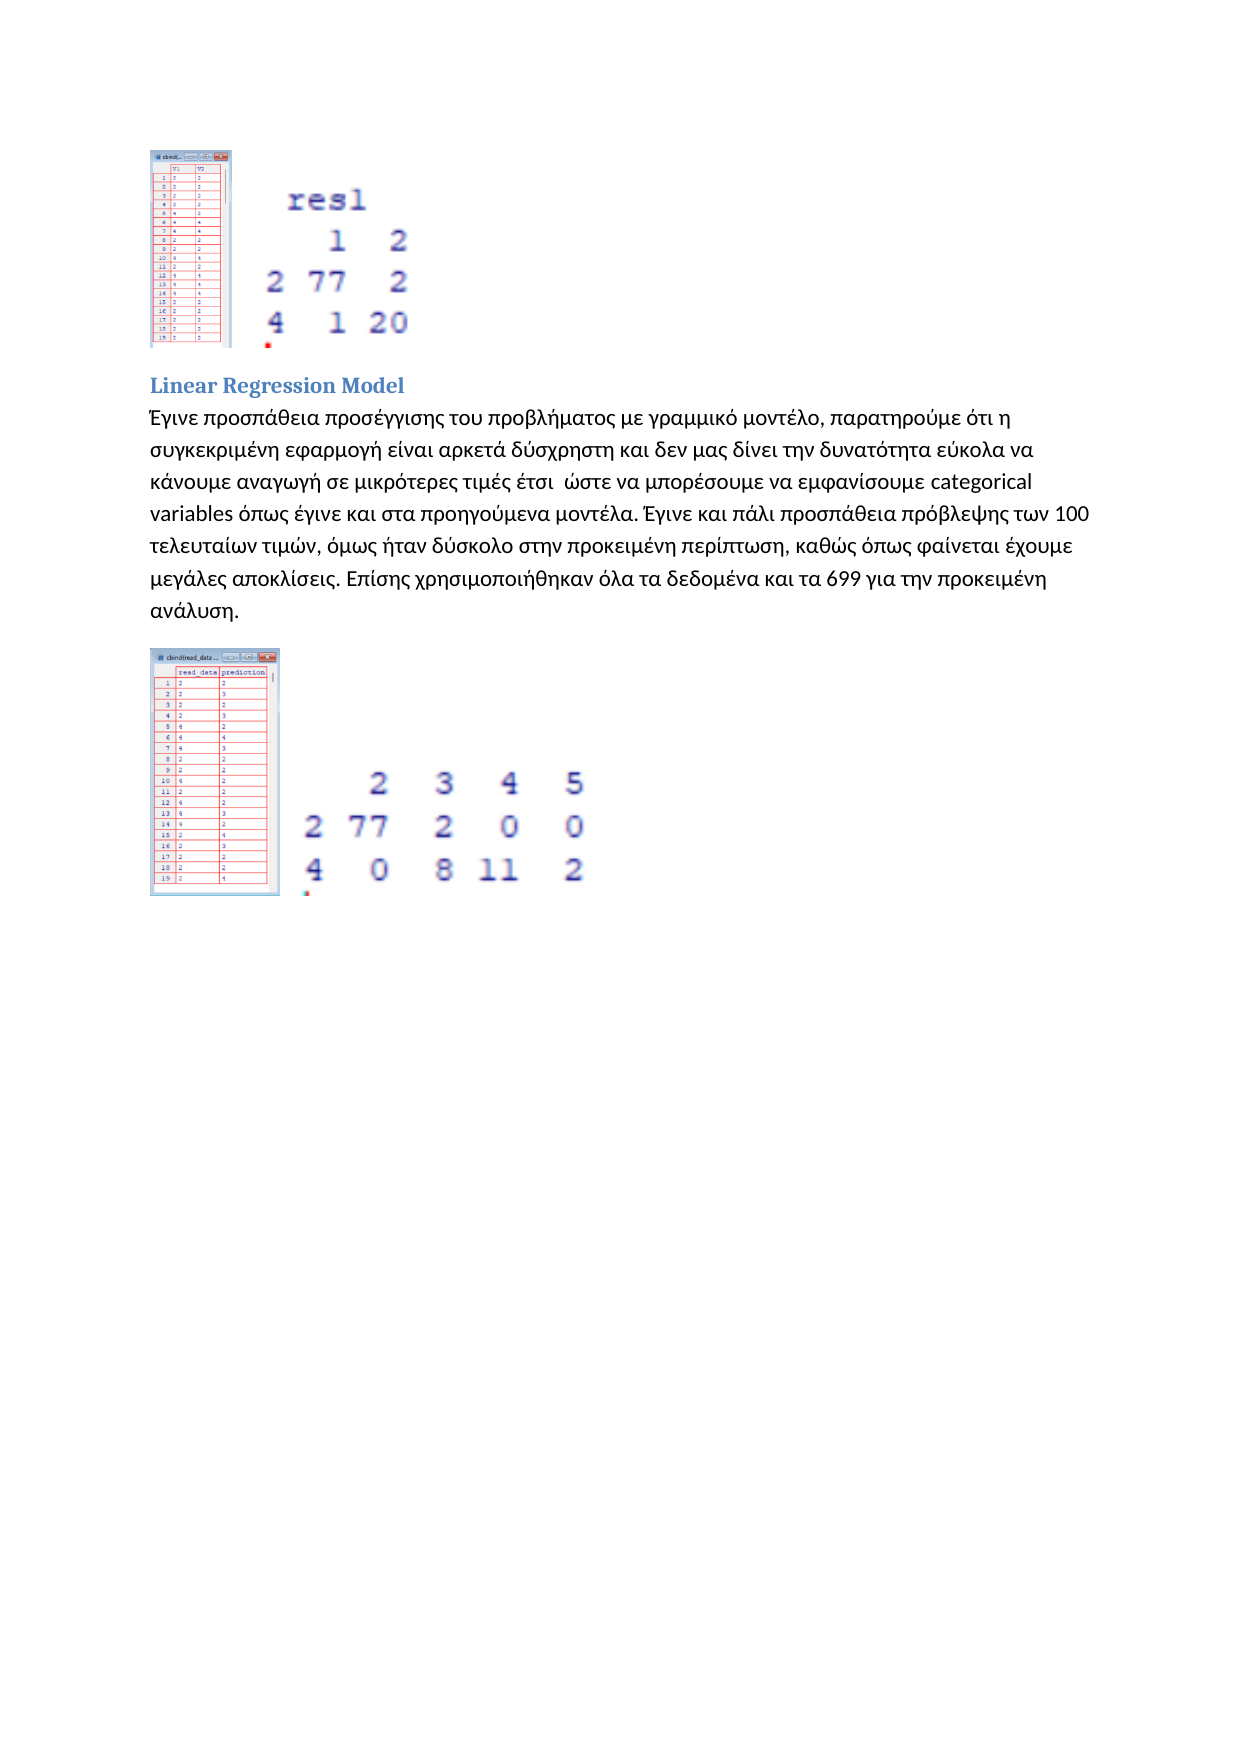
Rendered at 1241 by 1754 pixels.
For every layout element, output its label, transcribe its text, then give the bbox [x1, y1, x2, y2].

picture [150, 648, 602, 896]
picture [150, 150, 455, 348]
subtitle Linear Regression Model [150, 372, 1090, 399]
text Έγινε προσπάθεια προσέγγισης του προβλήματος με γραμμικό μοντέλο, παρατηρούμε ότι η συγκεκριμένη εφαρμογή είναι αρκετά δύσχρηστη και δεν μας δίνει την δυνατότητα εύκολα να κάνουμε αναγωγή σε μικρότερες τιμές έτσι ώστε να μπορέσουμε να εμφανίσουμε categorical variables όπως έγινε και στα προηγούμενα μοντέλα. Έγινε και πάλι προσπάθεια πρόβλεψης των 100 τελευταίων τιμών, όμως ήταν δύσκολο στην προκειμένη περίπτωση, καθώς όπως φαίνεται έχουμε μεγάλες αποκλίσεις. Επίσης χρησιμοποιήθηκαν όλα τα δεδομένα και τα 699 για την προκειμένη ανάλυση. [150, 403, 1090, 624]
